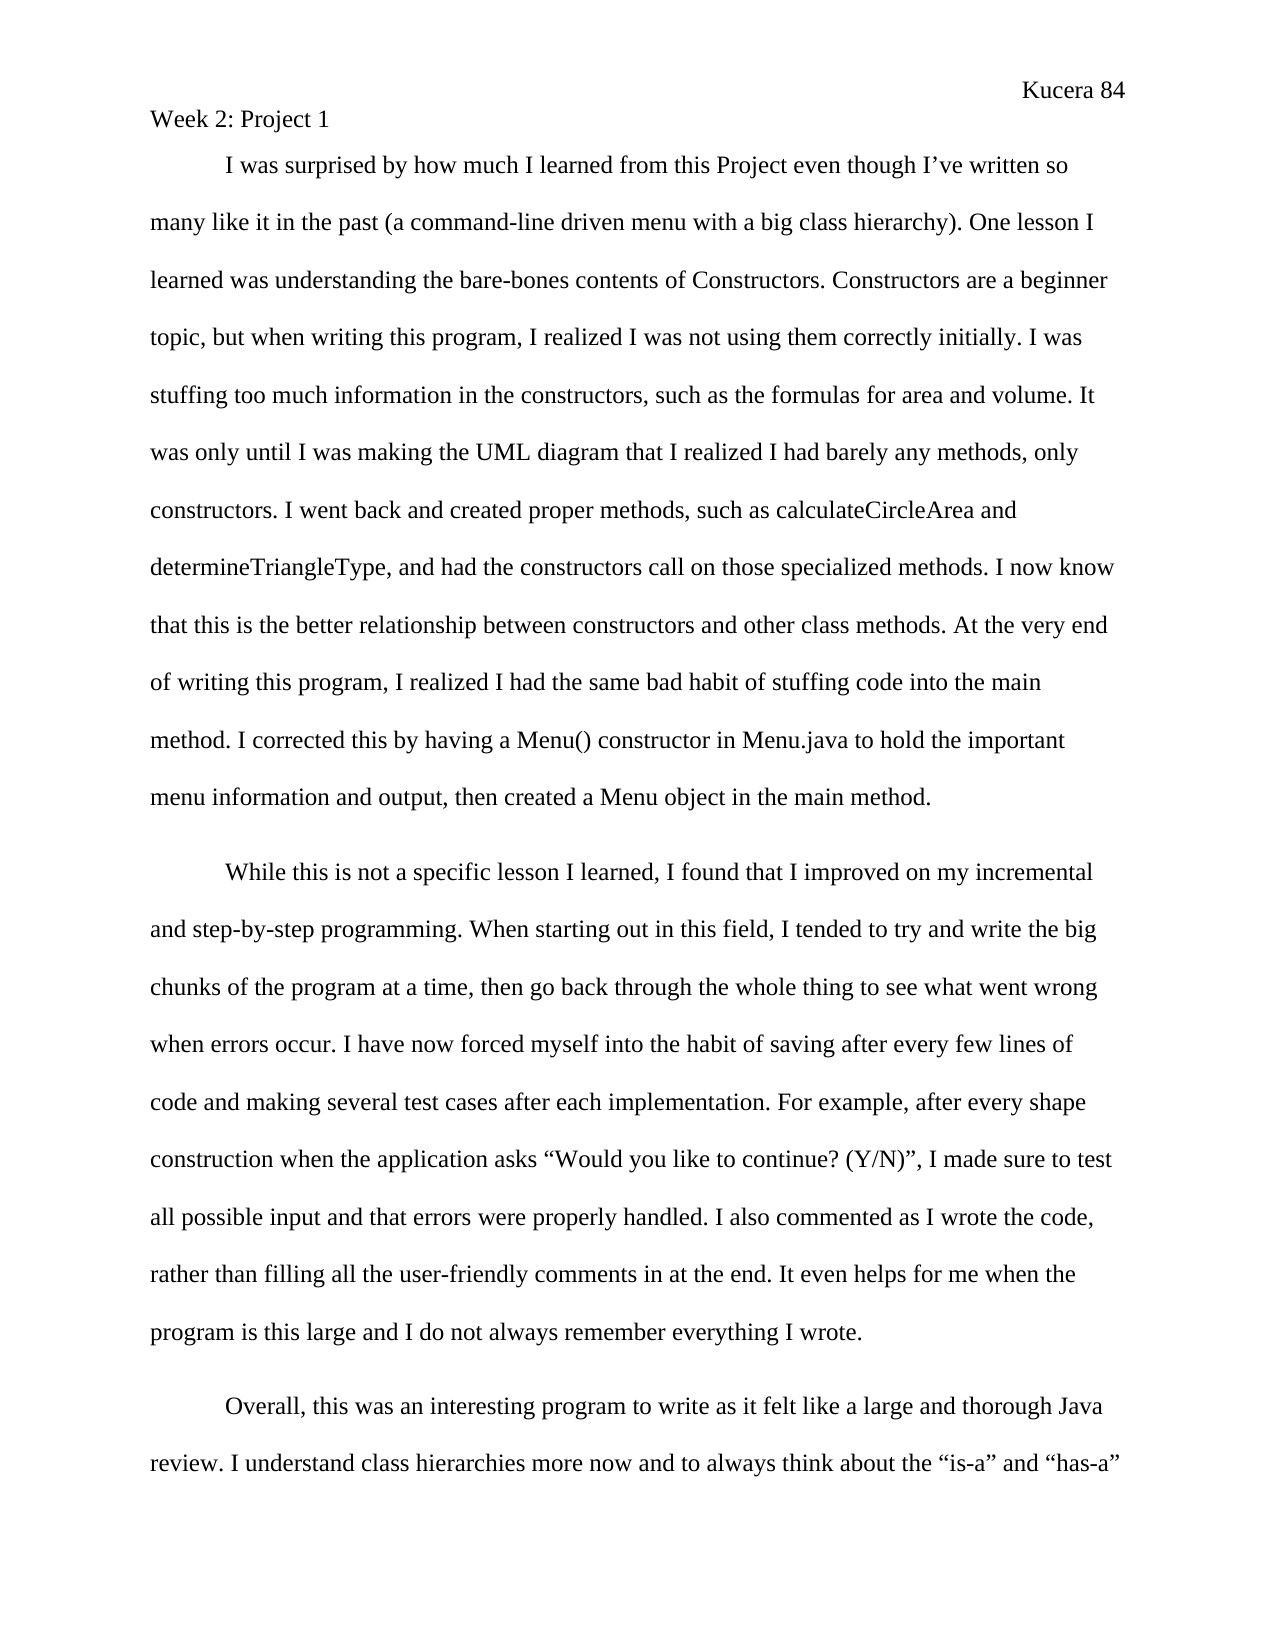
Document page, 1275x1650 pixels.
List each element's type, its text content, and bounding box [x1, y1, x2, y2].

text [150, 1391, 1125, 1477]
text I was surprised by how much I learned from this Project even though I’ve written so many like it in the past (a command-line driven menu with a big class hierarchy). One lesson I learned was understanding the bare-bones contents of Constructors. Constructors are a beginner topic, but when writing this program, I realized I was not using them correctly initially. I was stuffing too much information in the constructors, such as the formulas for area and volume. It was only until I was making the UML diagram that I realized I had barely any methods, only constructors. I went back and created proper methods, such as calculateCircleArea and determineTriangleType, and had the constructors call on those specialized methods. I now know that this is the better relationship between constructors and other class methods. At the very end of writing this program, I realized I had the same bad habit of stuffing code into the main method. I corrected this by having a Menu() constructor in Menu.java to hold the important menu information and output, then created a Menu object in the main method. [150, 150, 1125, 811]
text While this is not a specific lesson I learned, I found that I improved on my incremental and step-by-step programming. When starting out in this field, I tended to try and write the big chunks of the program at a time, then go back through the whole thing to see what went wrong when errors occur. I have now forced myself into the habit of saving after every few lines of code and making several test cases after each implementation. For example, after every shape construction when the application asks “Would you like to continue? (Y/N)”, I made sure to test all possible input and that errors were properly handled. I also commented as I wrote the code, rather than filling all the user-friendly comments in at the end. It even helps for me when the program is this large and I do not always remember everything I wrote. [150, 857, 1125, 1345]
